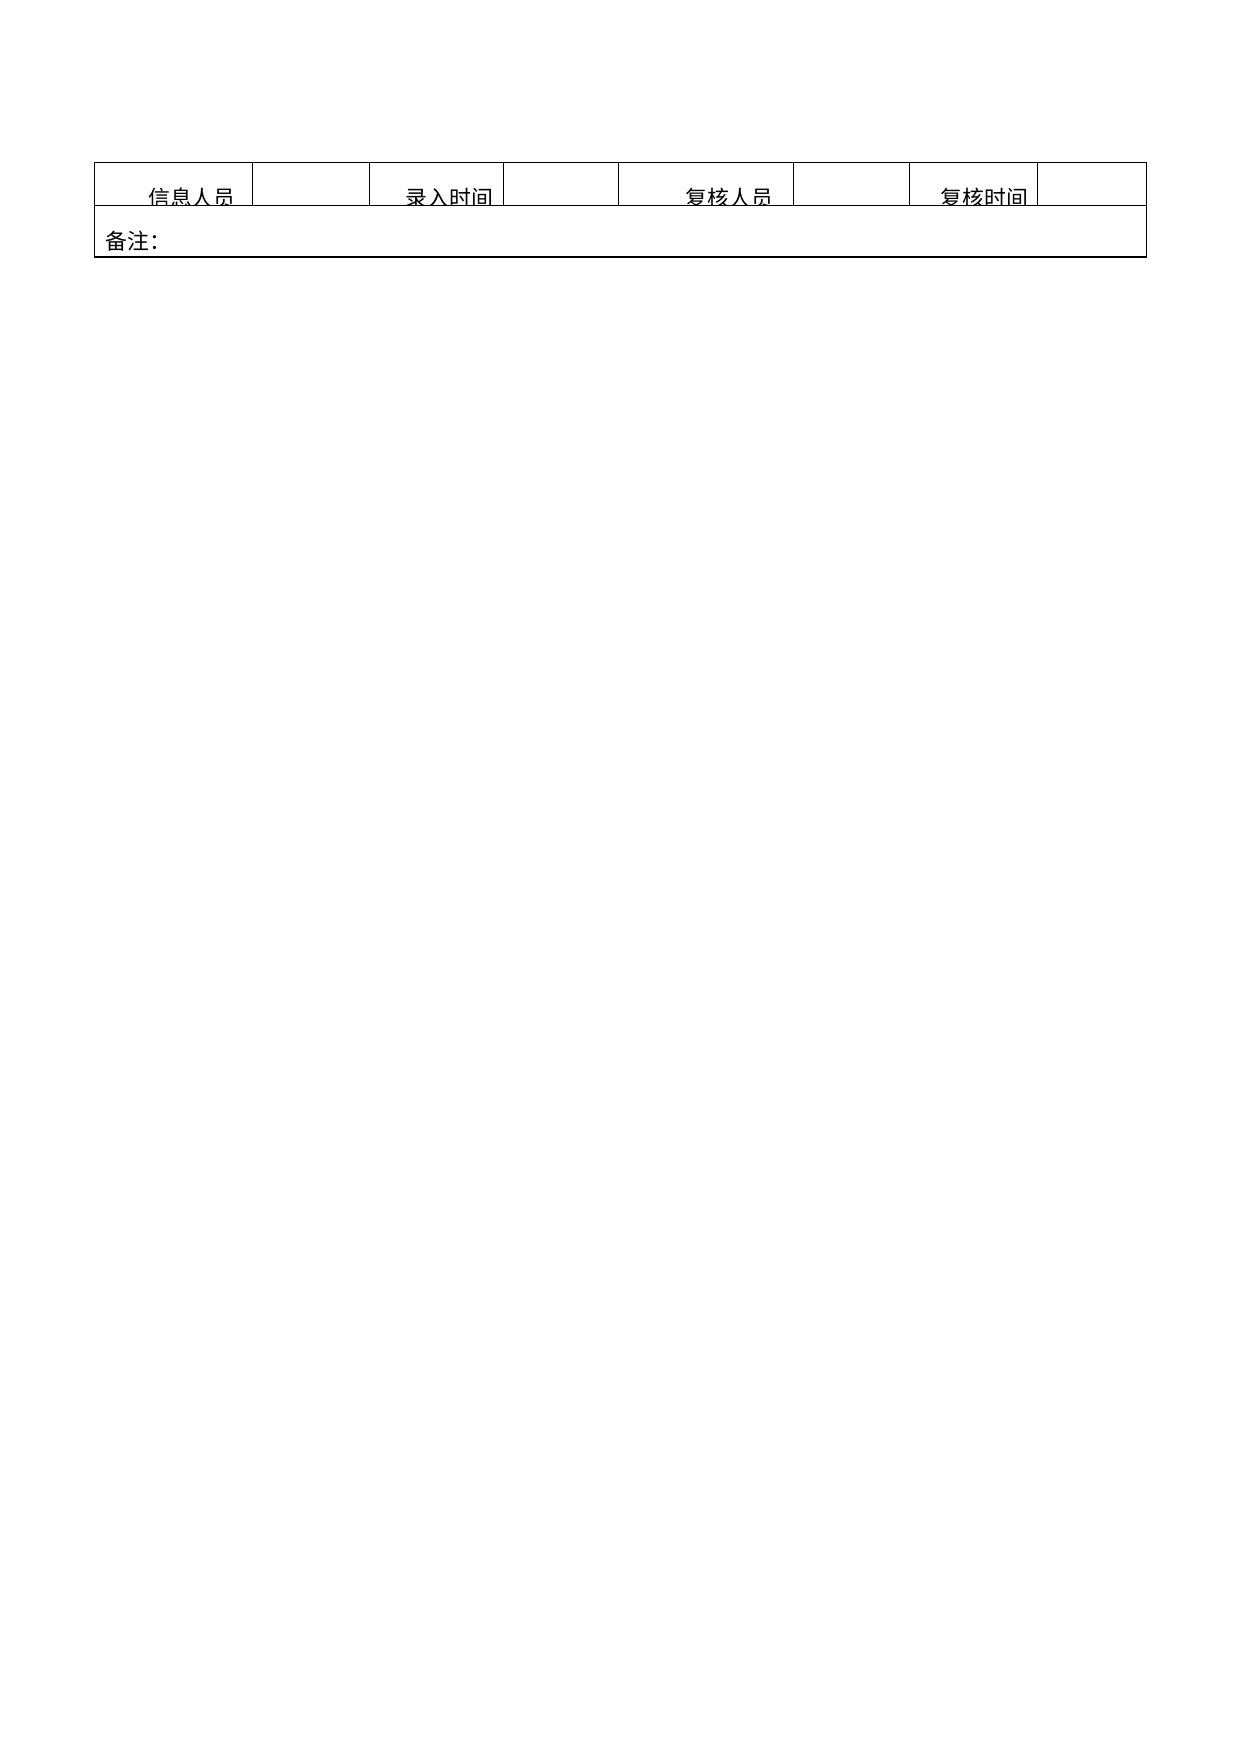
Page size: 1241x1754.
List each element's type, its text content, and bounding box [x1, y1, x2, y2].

table_cell 复核时间 [910, 163, 1037, 205]
table_cell [504, 163, 618, 205]
table_cell [253, 163, 369, 205]
table_cell 复核人员 [619, 163, 793, 205]
table_cell [1038, 163, 1146, 205]
table_cell 录入时间 [370, 163, 503, 205]
table_cell [794, 163, 909, 205]
table_cell 备注： [95, 206, 1146, 256]
table_cell 信息人员 [95, 163, 252, 205]
